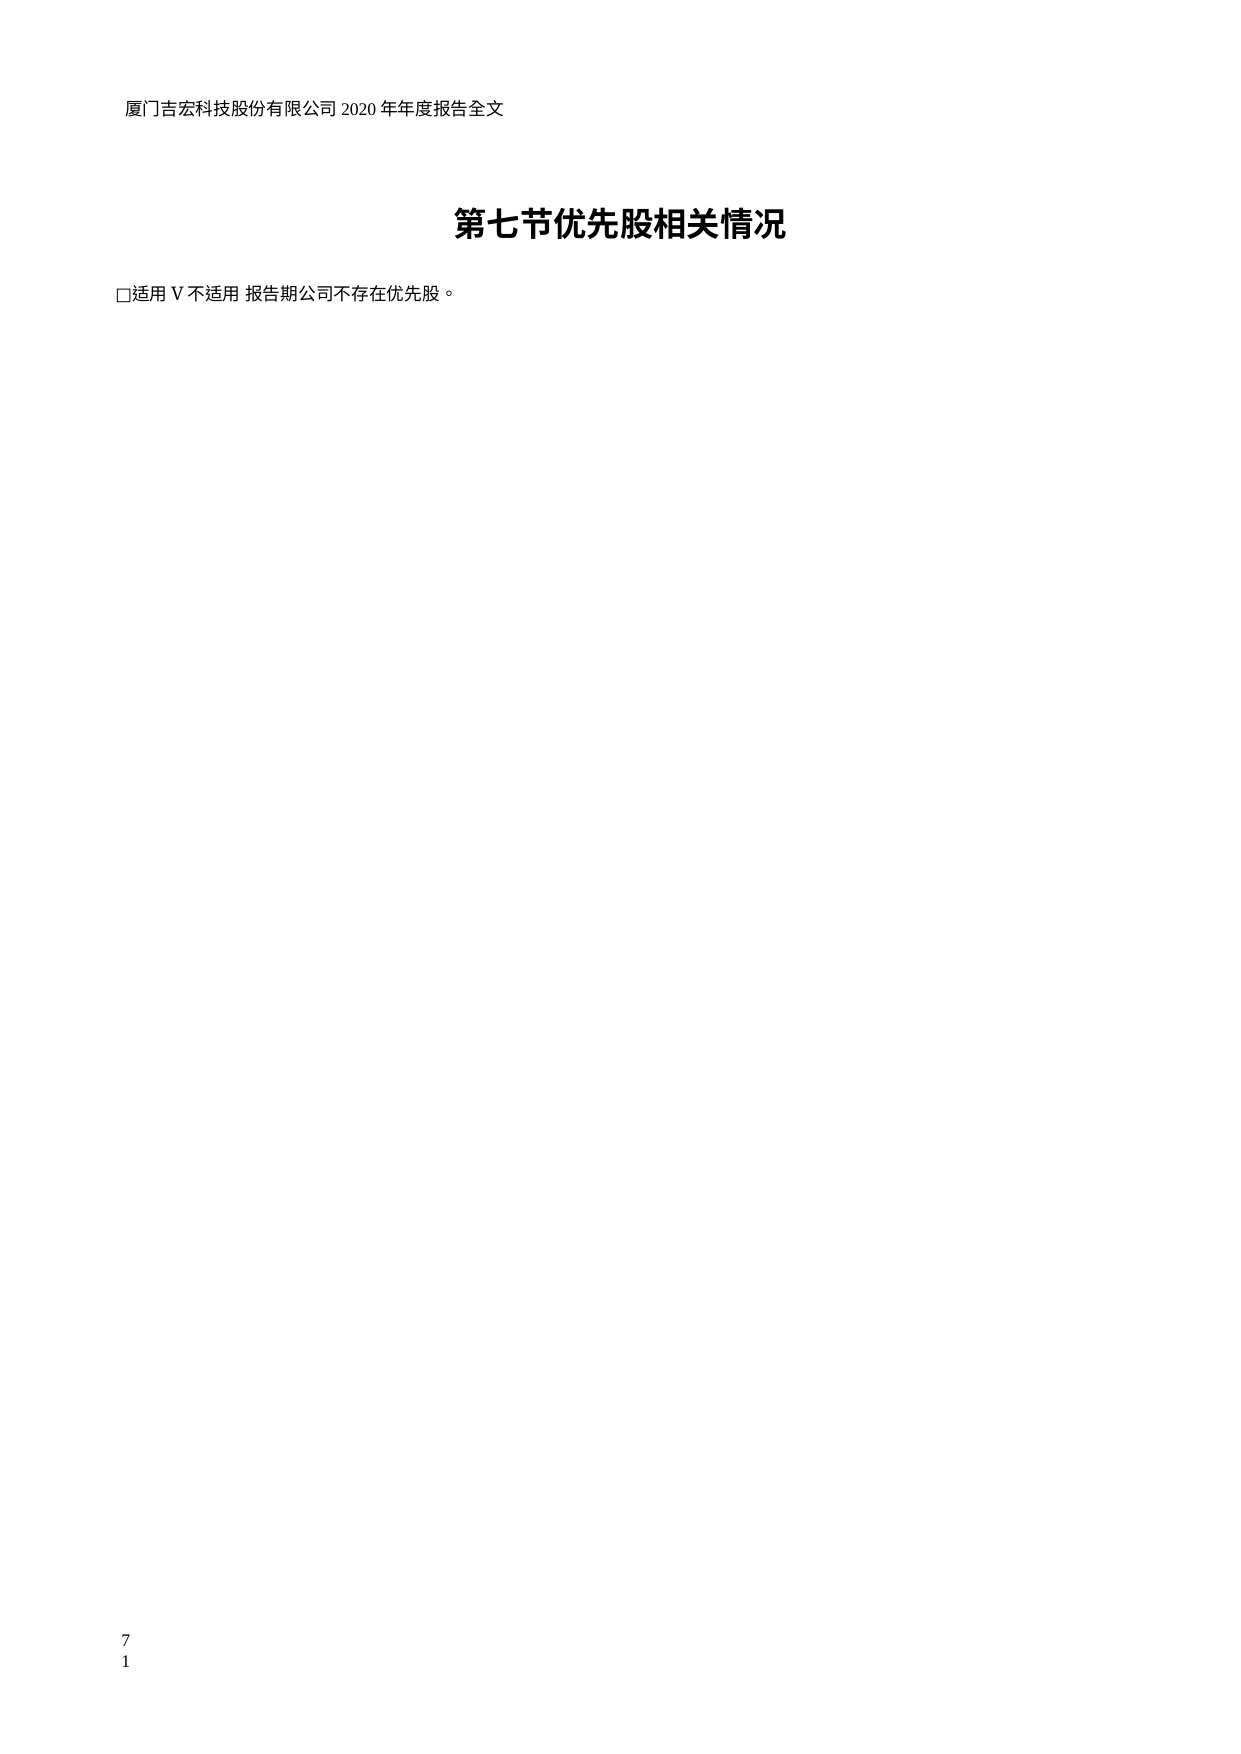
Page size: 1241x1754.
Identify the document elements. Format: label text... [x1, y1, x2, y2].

text □适用V不适用 报告期公司不存在优先股。 [115, 270, 1116, 308]
